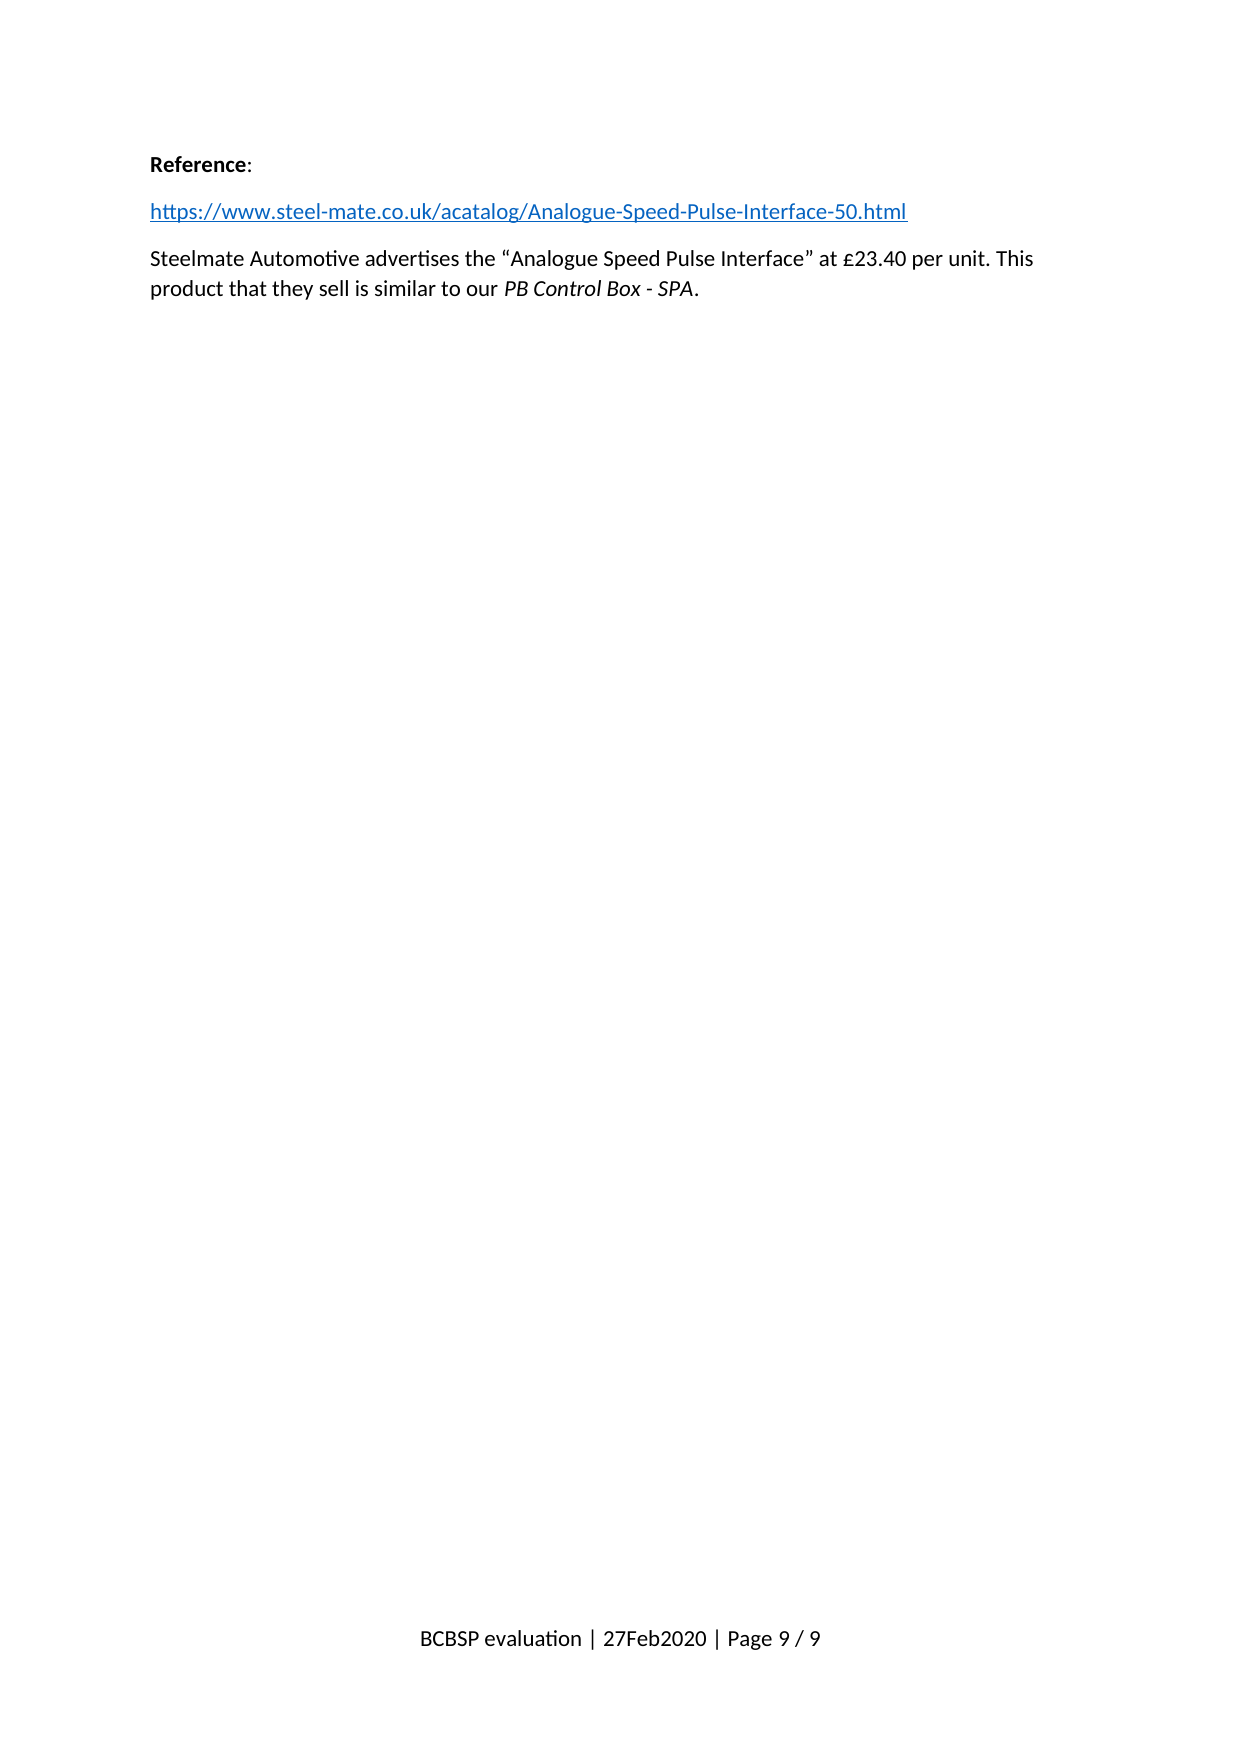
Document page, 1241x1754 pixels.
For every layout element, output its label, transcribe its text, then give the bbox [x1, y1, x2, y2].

text https://www.steel-mate.co.uk/acatalog/Analogue-Speed-Pulse-Interface-50.html [150, 197, 1090, 225]
text Reference: [150, 150, 1090, 178]
text Steelmate Automotive advertises the “Analogue Speed Pulse Interface” at £23.40 per unit. This product that they sell is similar to our PB Control Box - SPA. [150, 244, 1090, 302]
